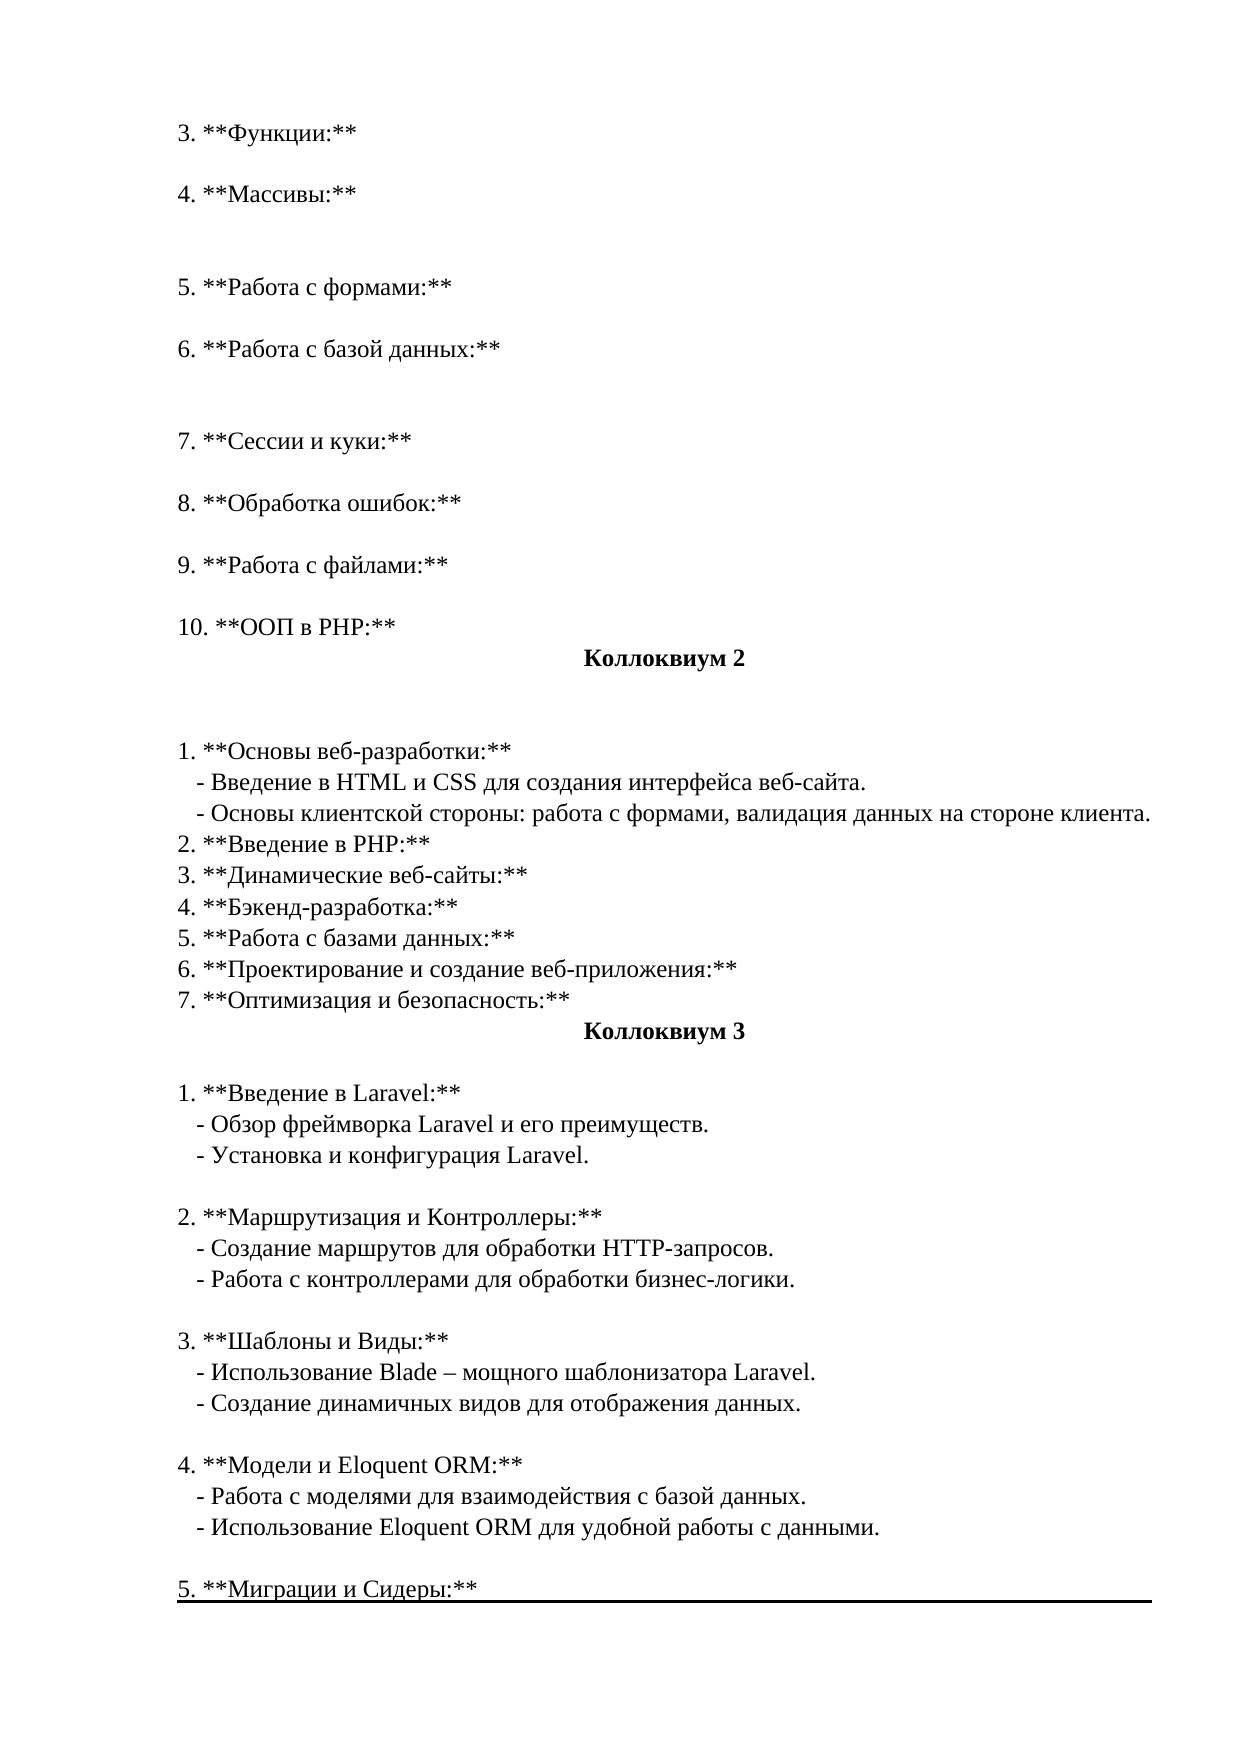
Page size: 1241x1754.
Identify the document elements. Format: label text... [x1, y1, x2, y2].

text - Основы клиентской стороны: работа с формами, валидация данных на стороне клиента. [177, 798, 1152, 827]
text 5. **Работа с базами данных:** [177, 923, 1152, 951]
text 3. **Динамические веб-сайты:** [177, 861, 1152, 889]
text Коллоквиум 3 [177, 1016, 1152, 1044]
text - Создание динамичных видов для отображения данных. [177, 1388, 1152, 1417]
text 4. **Бэкенд-разработка:** [177, 892, 1152, 920]
text 7. **Сессии и куки:** [177, 426, 1152, 455]
text - Работа с контроллерами для обработки бизнес-логики. [177, 1264, 1152, 1293]
text Коллоквиум 2 [177, 643, 1152, 672]
text - Установка и конфигурация Laravel. [177, 1140, 1152, 1169]
text - Введение в HTML и CSS для создания интерфейса веб-сайта. [177, 767, 1152, 796]
text 5. **Миграции и Сидеры:** [177, 1574, 1152, 1600]
text 7. **Оптимизация и безопасность:** [177, 985, 1152, 1013]
text 10. **ООП в PHP:** [177, 612, 1152, 641]
text 3. **Функции:** [177, 118, 1152, 147]
text 6. **Проектирование и создание веб-приложения:** [177, 954, 1152, 982]
text - Использование Eloquent ORM для удобной работы с данными. [177, 1512, 1152, 1541]
text 1. **Введение в Laravel:** [177, 1078, 1152, 1107]
text 6. **Работа с базой данных:** [177, 334, 1152, 362]
text 8. **Обработка ошибок:** [177, 488, 1152, 517]
text 1. **Основы веб-разработки:** [177, 736, 1152, 765]
text 3. **Шаблоны и Виды:** [177, 1326, 1152, 1355]
text 4. **Модели и Eloquent ORM:** [177, 1450, 1152, 1479]
text - Создание маршрутов для обработки HTTP-запросов. [177, 1233, 1152, 1262]
text - Обзор фреймворка Laravel и его преимуществ. [177, 1109, 1152, 1138]
text 9. **Работа с файлами:** [177, 550, 1152, 579]
text 2. **Введение в PHP:** [177, 829, 1152, 858]
text 4. **Массивы:** [177, 179, 1152, 208]
text - Работа с моделями для взаимодействия с базой данных. [177, 1481, 1152, 1510]
text 2. **Маршрутизация и Контроллеры:** [177, 1202, 1152, 1231]
text 5. **Работа с формами:** [177, 272, 1152, 300]
text - Использование Blade – мощного шаблонизатора Laravel. [177, 1357, 1152, 1386]
